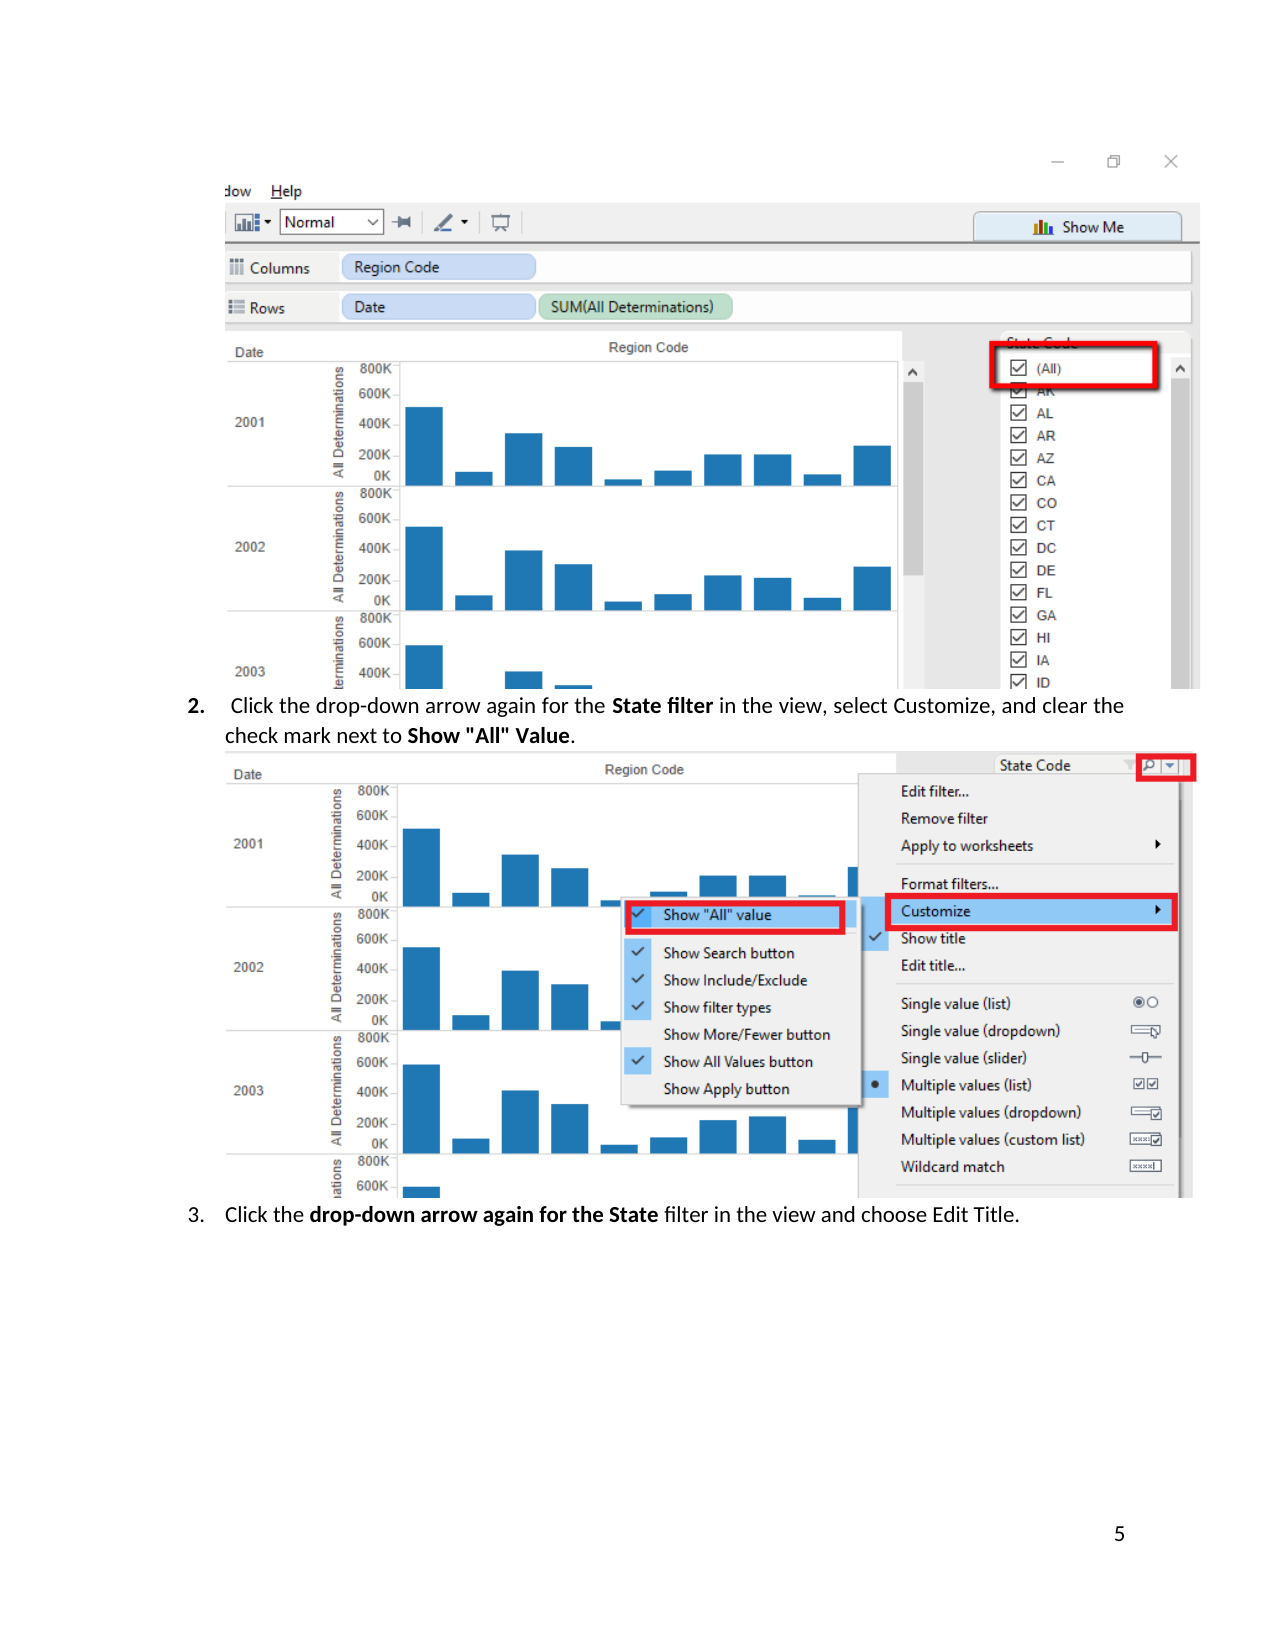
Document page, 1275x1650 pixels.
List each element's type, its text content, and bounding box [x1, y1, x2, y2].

picture [225, 150, 1200, 689]
picture [225, 751, 1199, 1198]
list Click the drop-down arrow again for the State filter in the view, select Customize, and clear the check mark next to Show "All" Value. [187, 691, 1125, 749]
list Click the drop-down arrow again for the State filter in the view and choose Edit Title. [187, 1200, 1125, 1228]
